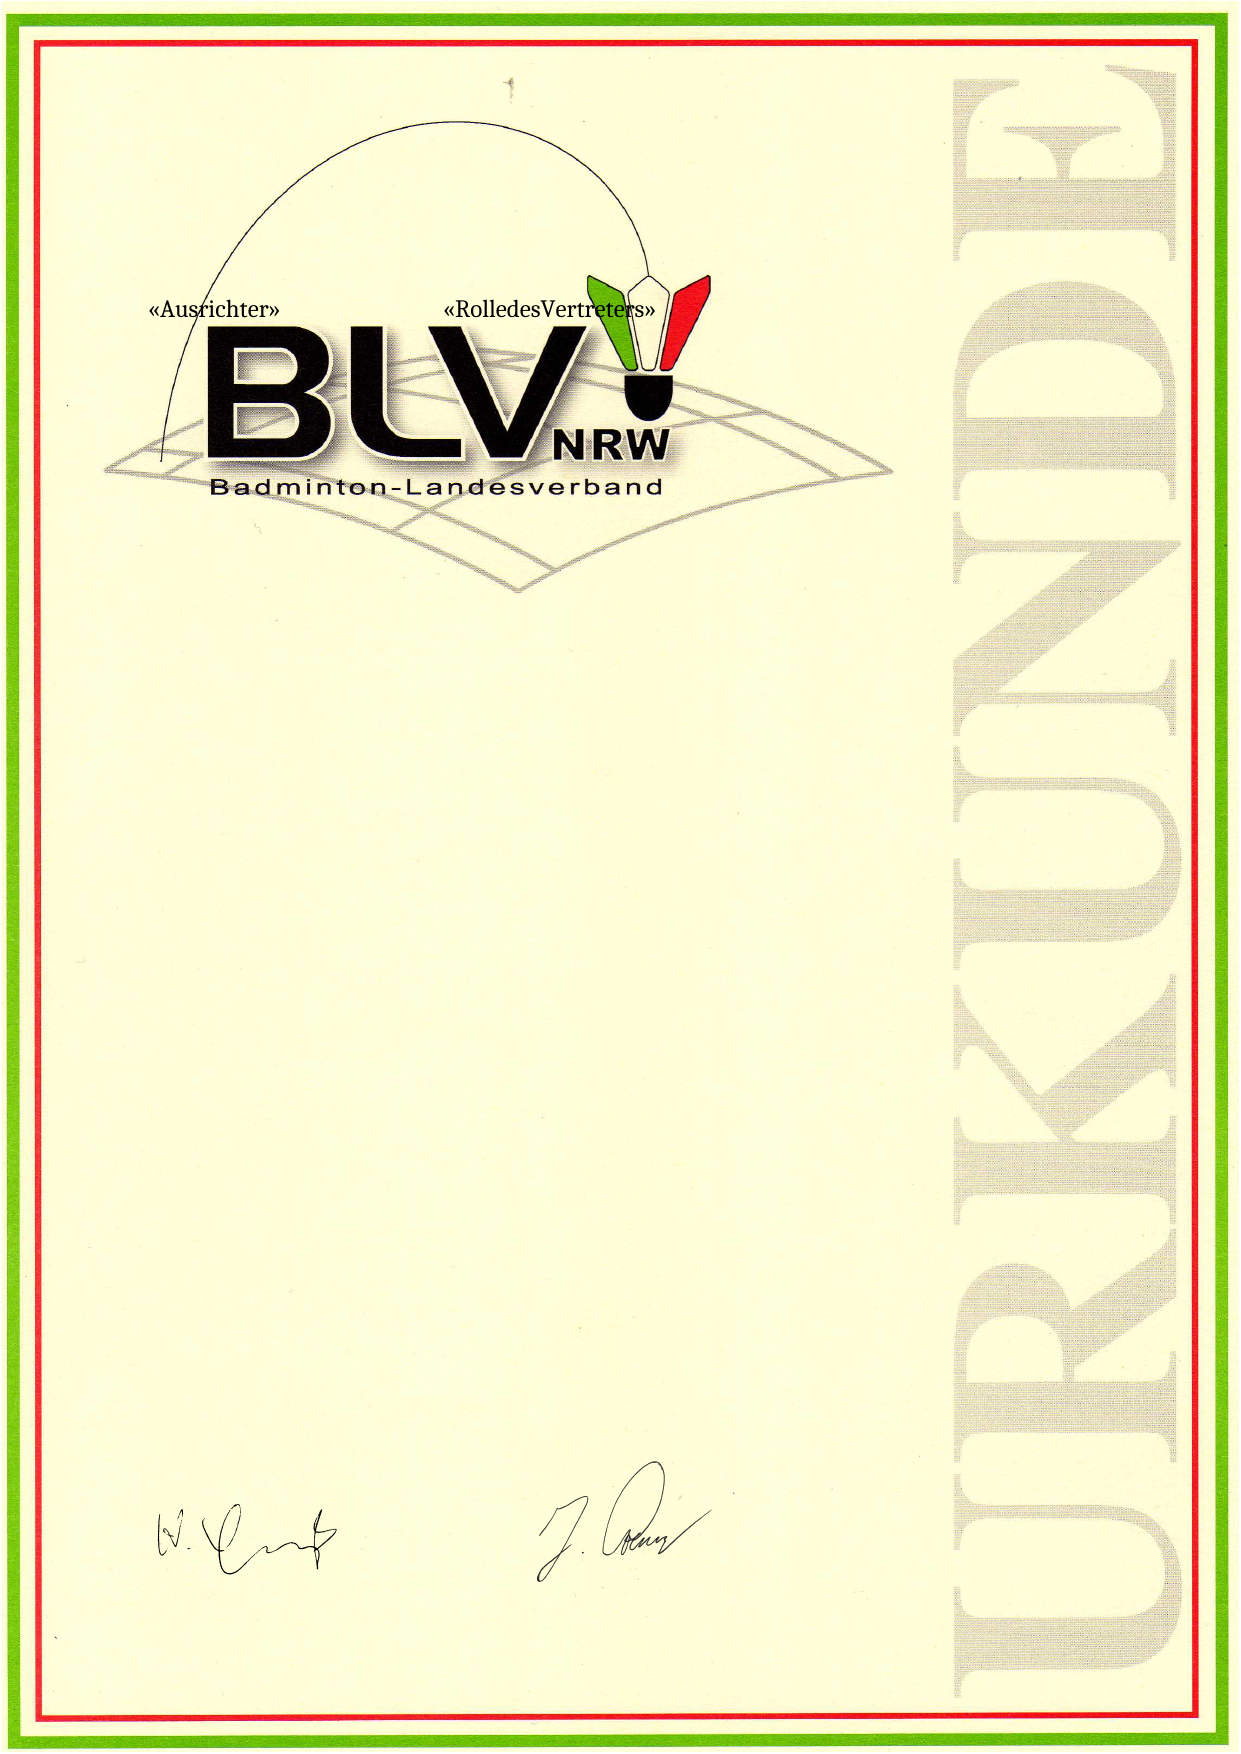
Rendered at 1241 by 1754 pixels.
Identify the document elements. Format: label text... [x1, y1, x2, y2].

text «Ausrichter» «RolledesVertreters» [148, 295, 945, 324]
picture [1, 1, 1240, 1752]
